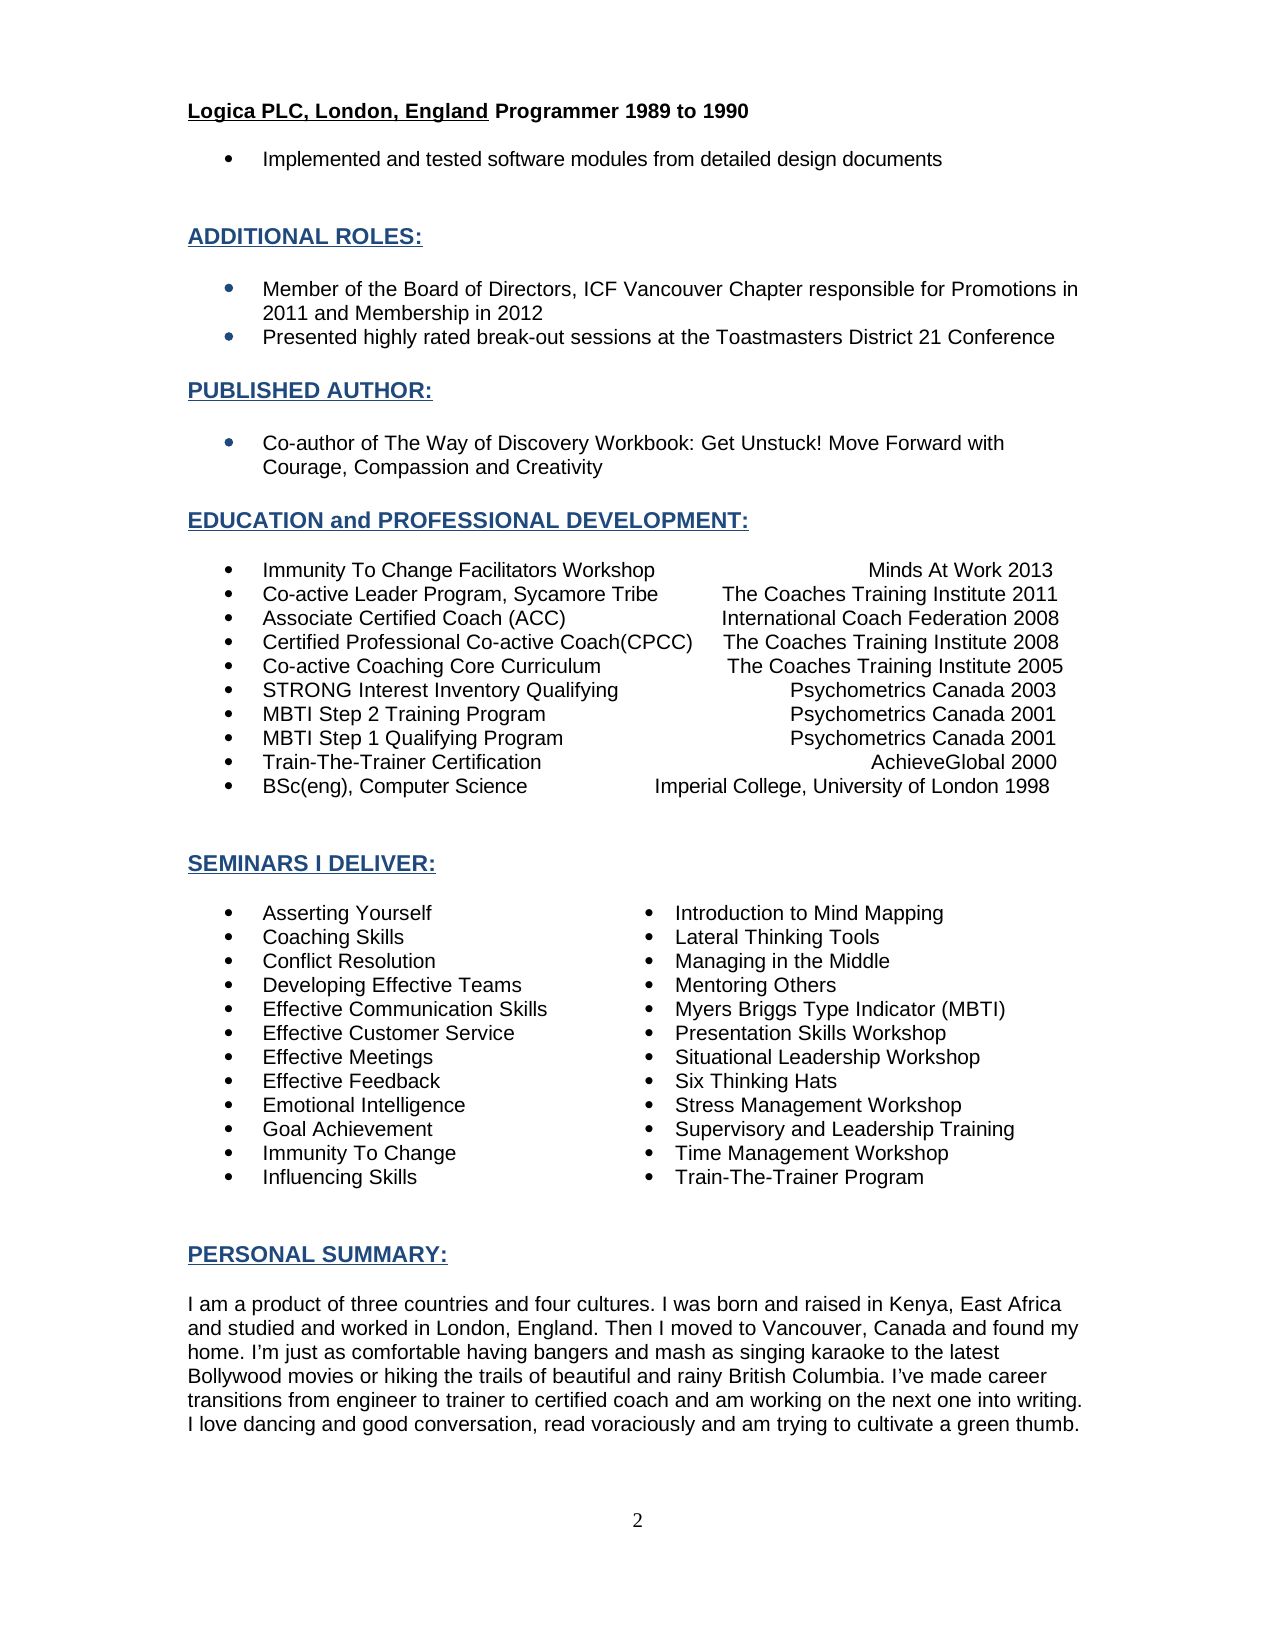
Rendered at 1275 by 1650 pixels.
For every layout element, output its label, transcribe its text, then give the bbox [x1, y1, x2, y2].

list Train-The-Trainer Certification AchieveGlobal 2000 [225, 750, 1088, 774]
text PERSONAL SUMMARY: [187, 1240, 1088, 1267]
list Managing in the Middle [645, 949, 1088, 973]
subtitle PUBLISHED AUTHOR: [187, 377, 1088, 404]
list Member of the Board of Directors, ICF Vancouver Chapter responsible for Promotions in 2011 and Membership in 2012 [225, 277, 1088, 325]
list Six Thinking Hats [645, 1069, 1088, 1093]
list Train-The-Trainer Program [645, 1165, 1088, 1189]
list Immunity To Change [225, 1141, 600, 1165]
list Stress Management Workshop [645, 1093, 1088, 1117]
list Lateral Thinking Tools [645, 924, 1088, 949]
list BSc(eng), Computer Science Imperial , 1998 [225, 774, 1088, 798]
list Implemented and tested software modules from detailed design documents [225, 147, 1088, 171]
list MBTI Step 2 Training Program Psychometrics Canada 2001 [225, 702, 1088, 726]
list Developing Effective Teams [225, 973, 600, 997]
list Time Management Workshop [645, 1141, 1088, 1165]
list Effective Meetings [225, 1045, 600, 1069]
list Asserting Yourself [225, 901, 600, 924]
list Effective Communication Skills [225, 997, 600, 1021]
list Co-author of The Way of Discovery Workbook: Get Unstuck! Move Forward with Courage, Compassion and Creativity [225, 431, 1088, 479]
list Mentoring Others [645, 973, 1088, 997]
list STRONG Interest Inventory Qualifying Psychometrics Canada 2003 [225, 678, 1088, 702]
list MBTI Step 1 Qualifying Program Psychometrics Canada 2001 [225, 726, 1088, 750]
list Conflict Resolution [225, 949, 600, 973]
list Effective Customer Service [225, 1021, 600, 1045]
list Immunity To Change Facilitators Workshop Minds At Work 2013 [225, 558, 1088, 582]
subtitle ADDITIONAL ROLES: [187, 222, 1088, 249]
list Influencing Skills [225, 1165, 600, 1189]
list Emotional Intelligence [225, 1093, 600, 1117]
list Presented highly rated break-out sessions at the Toastmasters District 21 Conference [225, 325, 1088, 349]
list Coaching Skills [225, 924, 600, 949]
list Introduction to Mind Mapping [645, 901, 1088, 924]
list Supervisory and Leadership Training [645, 1117, 1088, 1141]
list Associate Certified Coach (ACC) International Coach Federation 2008 [225, 606, 1088, 630]
list Presentation Skills Workshop [645, 1021, 1088, 1045]
text EDUCATION and PROFESSIONAL DEVELOPMENT: [187, 506, 1088, 533]
list Myers Briggs Type Indicator (MBTI) [645, 997, 1088, 1021]
list Certified Professional Co-active Coach(CPCC) The Coaches Training Institute 2008 [225, 630, 1088, 654]
text I am a product of three countries and four cultures. I was born and raised in Kenya, East Africa and studied and worked in London, England. Then I moved to Vancouver, Canada and found my home. I’m just as comfortable having bangers and mash as singing karaoke to the latest Bollywood movies or hiking the trails of beautiful and rainy British Columbia. I’ve made career transitions from engineer to trainer to certified coach and am working on the next one into writing. I love dancing and good conversation, read voraciously and am trying to cultivate a green thumb. [187, 1292, 1088, 1436]
list Goal Achievement [225, 1117, 600, 1141]
list Effective Feedback [225, 1069, 600, 1093]
list Co-active Coaching Core Curriculum The Coaches Training Institute 2005 [225, 654, 1088, 678]
list Co-active Leader Program, Sycamore Tribe The Coaches Training Institute 2011 [225, 582, 1088, 606]
text SEMINARS I DELIVER: [187, 849, 1088, 876]
list Situational Leadership Workshop [645, 1045, 1088, 1069]
text Logica PLC, London, England Programmer 1989 to 1990 [187, 99, 1088, 123]
